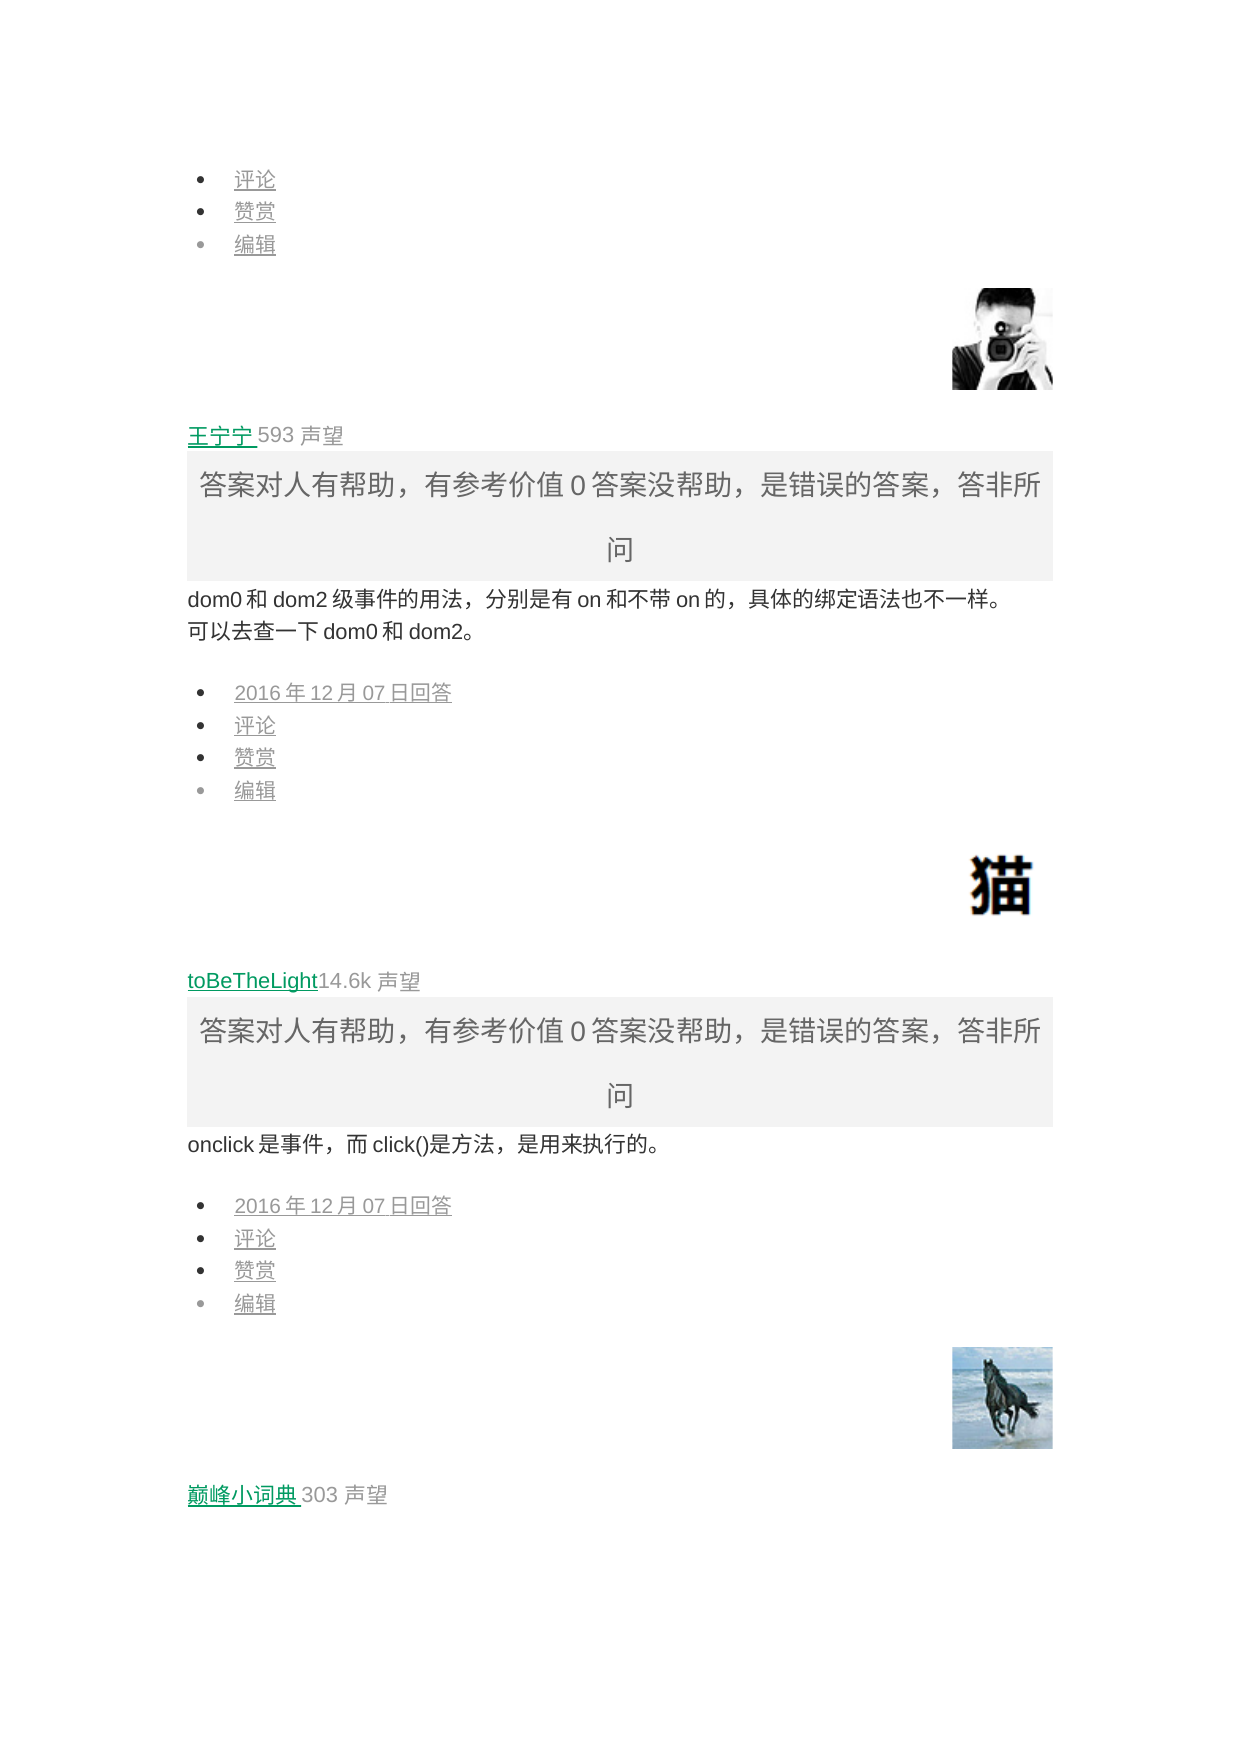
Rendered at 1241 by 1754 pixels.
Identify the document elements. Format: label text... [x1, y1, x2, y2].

list 赞赏 [197, 194, 1053, 227]
list 编辑 [197, 773, 1053, 805]
picture [952, 834, 1053, 935]
text 王宁宁593 声望 [187, 419, 1053, 451]
text onclick是事件，而click()是方法，是用来执行的。 [187, 1127, 1053, 1159]
list 2016年12月07日回答 [197, 675, 1053, 708]
text dom0和dom2级事件的用法，分别是有on和不带on的，具体的绑定语法也不一样。 可以去查一下dom0和dom2。 [187, 581, 1053, 646]
list 2016年12月07日回答 [197, 1189, 1053, 1221]
list 赞赏 [197, 740, 1053, 773]
text 巅峰小词典303 声望 [187, 1478, 1053, 1510]
list 编辑 [197, 227, 1053, 259]
picture [952, 1347, 1053, 1449]
list 评论 [197, 1221, 1053, 1254]
text 答案对人有帮助，有参考价值0答案没帮助，是错误的答案，答非所问 [187, 997, 1053, 1127]
text toBeTheLight14.6k 声望 [187, 964, 1053, 997]
list 评论 [197, 708, 1053, 740]
list 赞赏 [197, 1254, 1053, 1286]
picture [952, 288, 1053, 390]
text 答案对人有帮助，有参考价值0答案没帮助，是错误的答案，答非所问 [187, 451, 1053, 581]
list 评论 [197, 162, 1053, 194]
list 编辑 [197, 1286, 1053, 1319]
